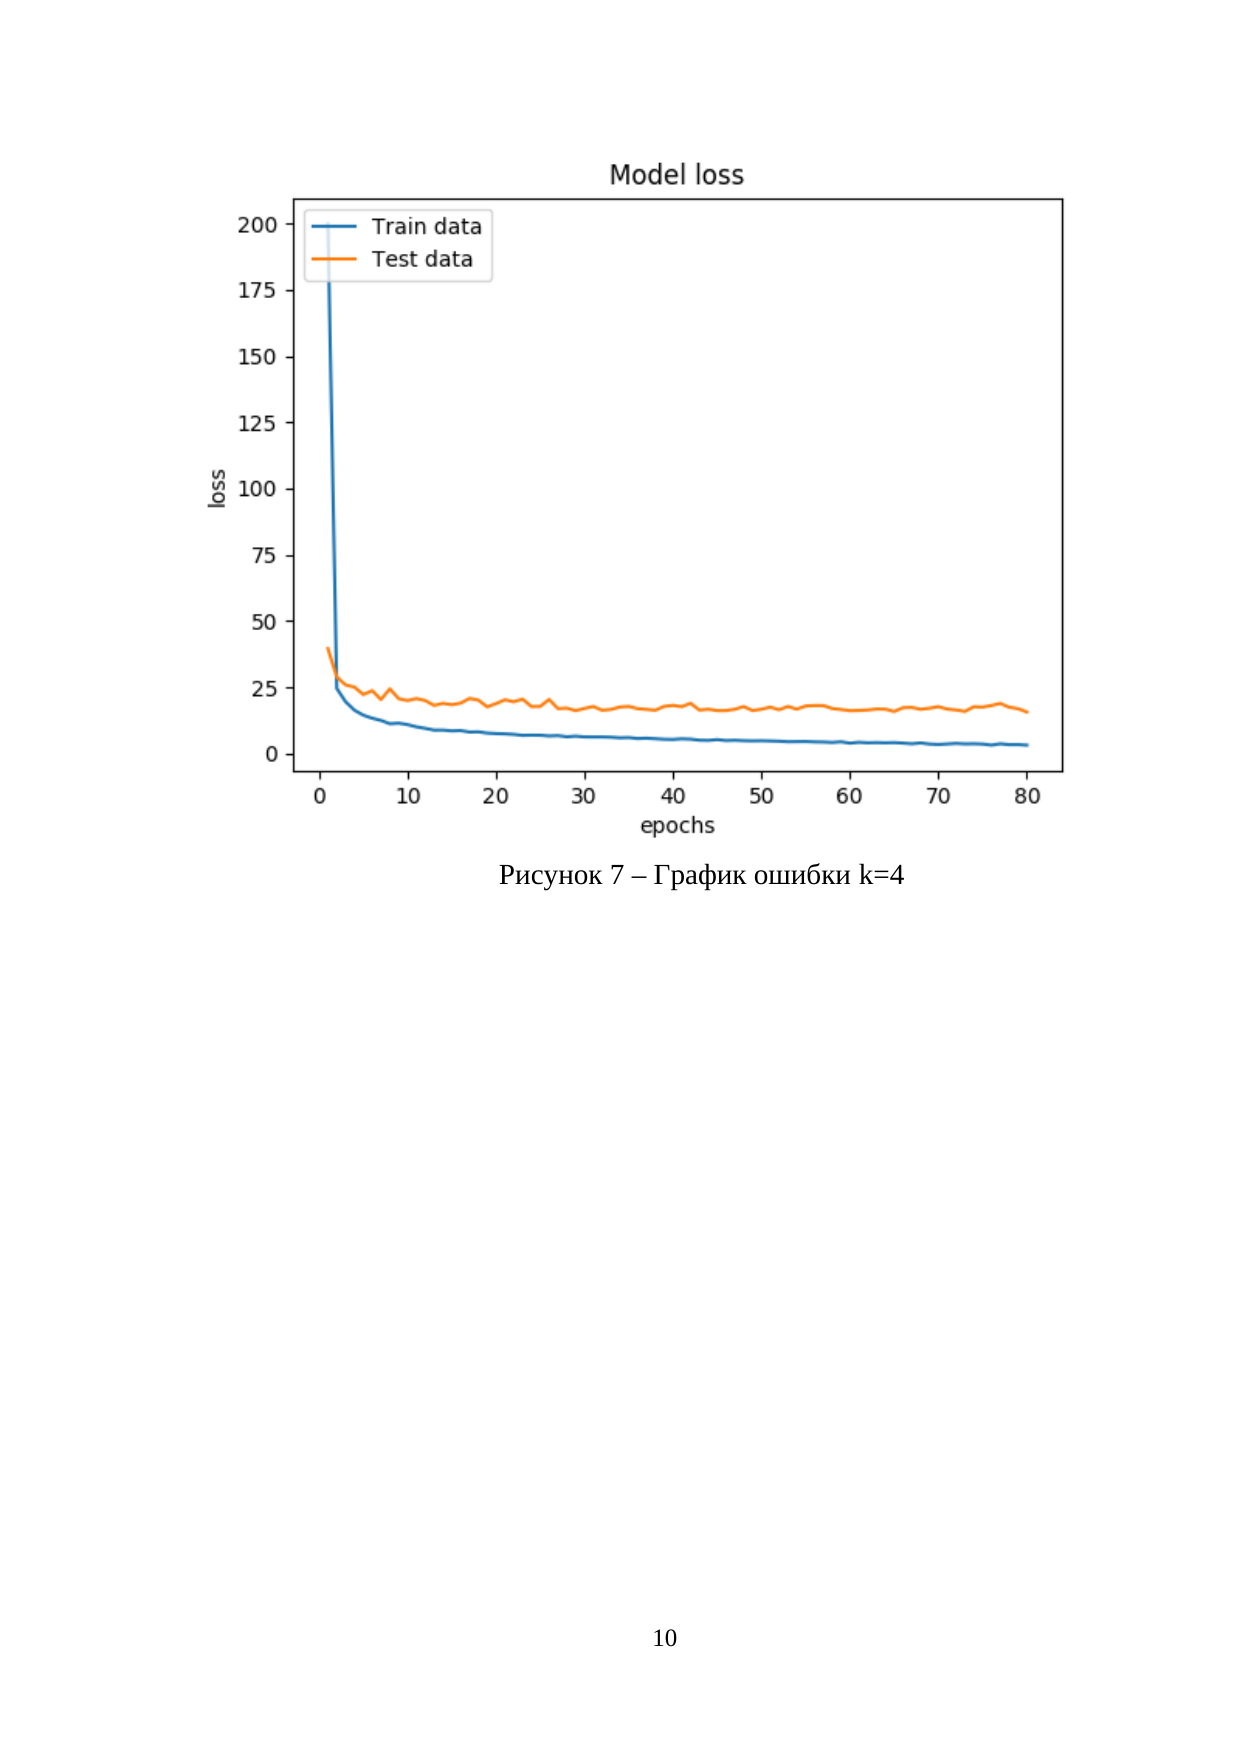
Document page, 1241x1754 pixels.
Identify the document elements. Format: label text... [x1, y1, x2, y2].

text Рисунок 7 – График ошибки k=4 [177, 841, 1152, 890]
picture [177, 118, 1152, 841]
